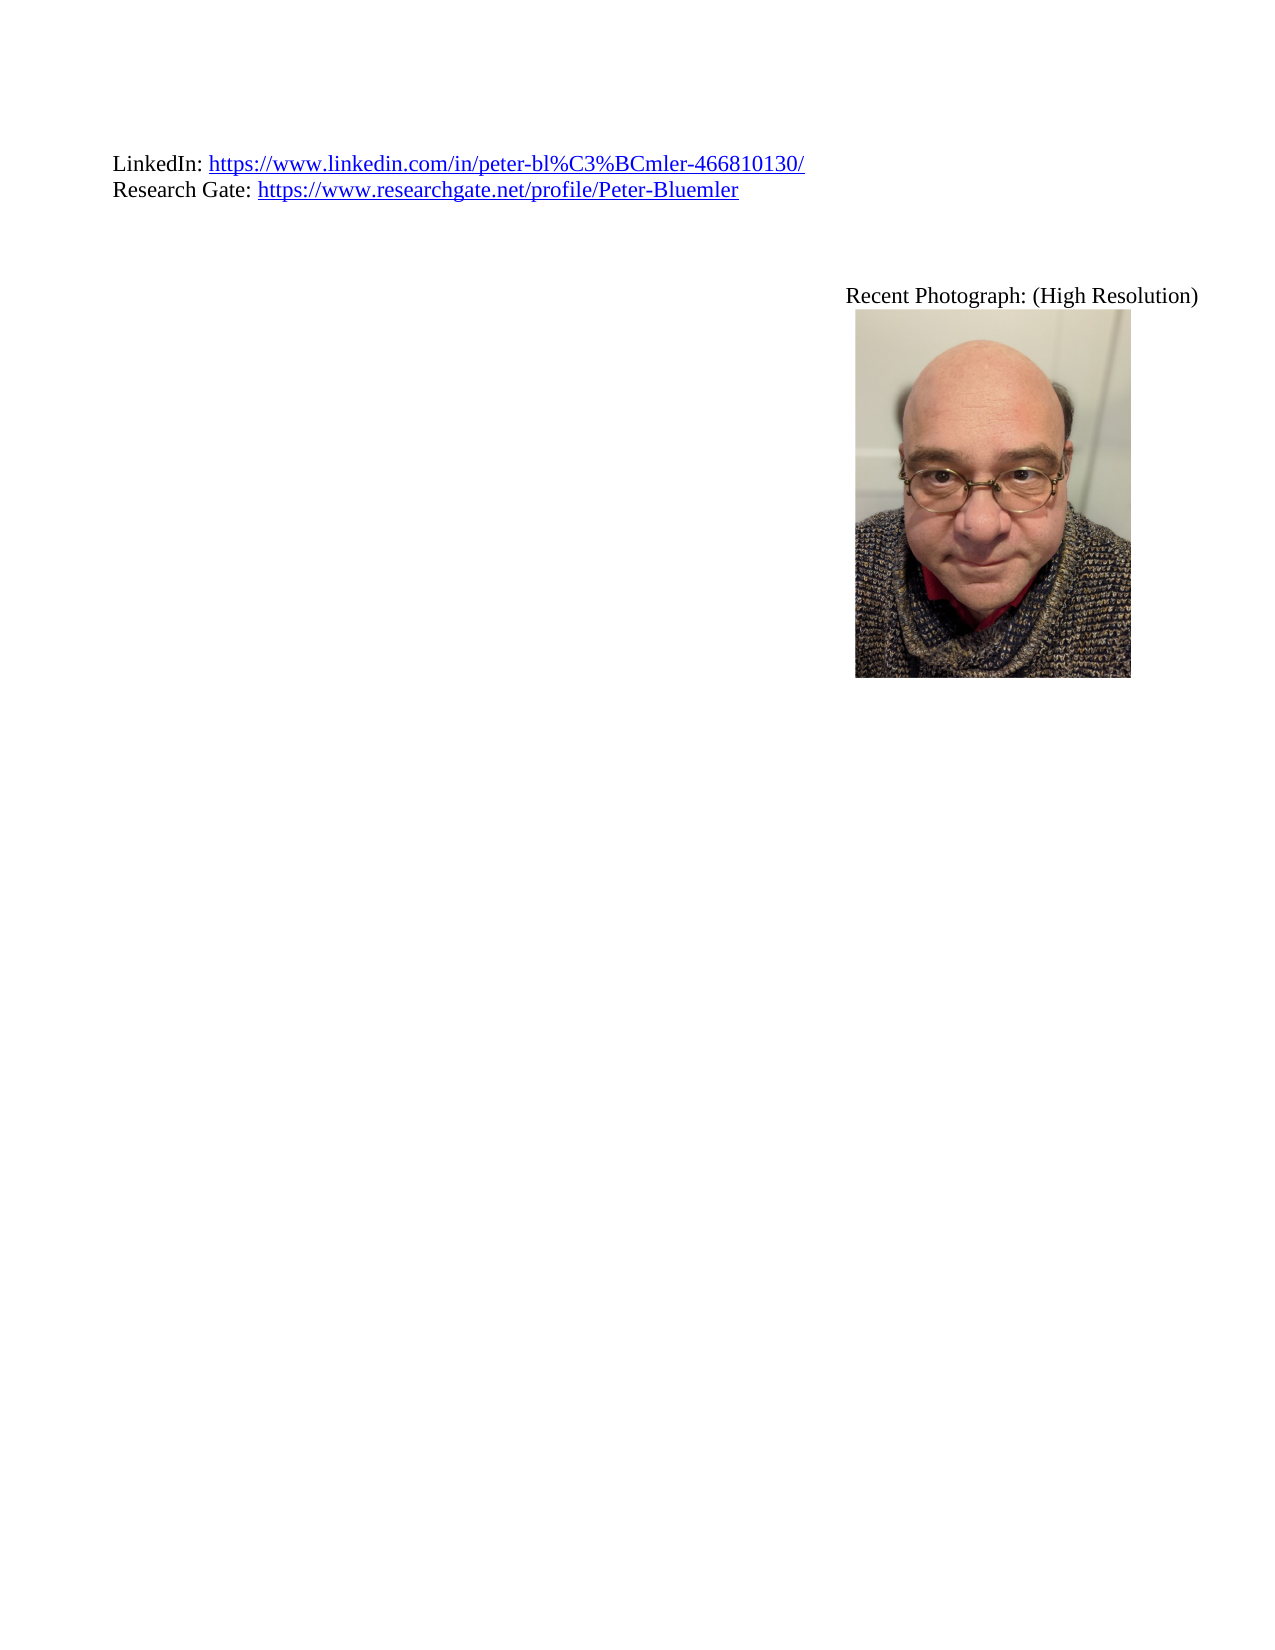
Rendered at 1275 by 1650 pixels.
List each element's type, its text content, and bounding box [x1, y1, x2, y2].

text Research Gate: https://www.researchgate.net/profile/Peter-Bluemler [112, 176, 1198, 203]
text LinkedIn: https://www.linkedin.com/in/peter-bl%C3%BCmler-466810130/ [112, 150, 1198, 176]
text Recent Photograph: (High Resolution) [112, 282, 1198, 308]
picture [856, 310, 1131, 677]
